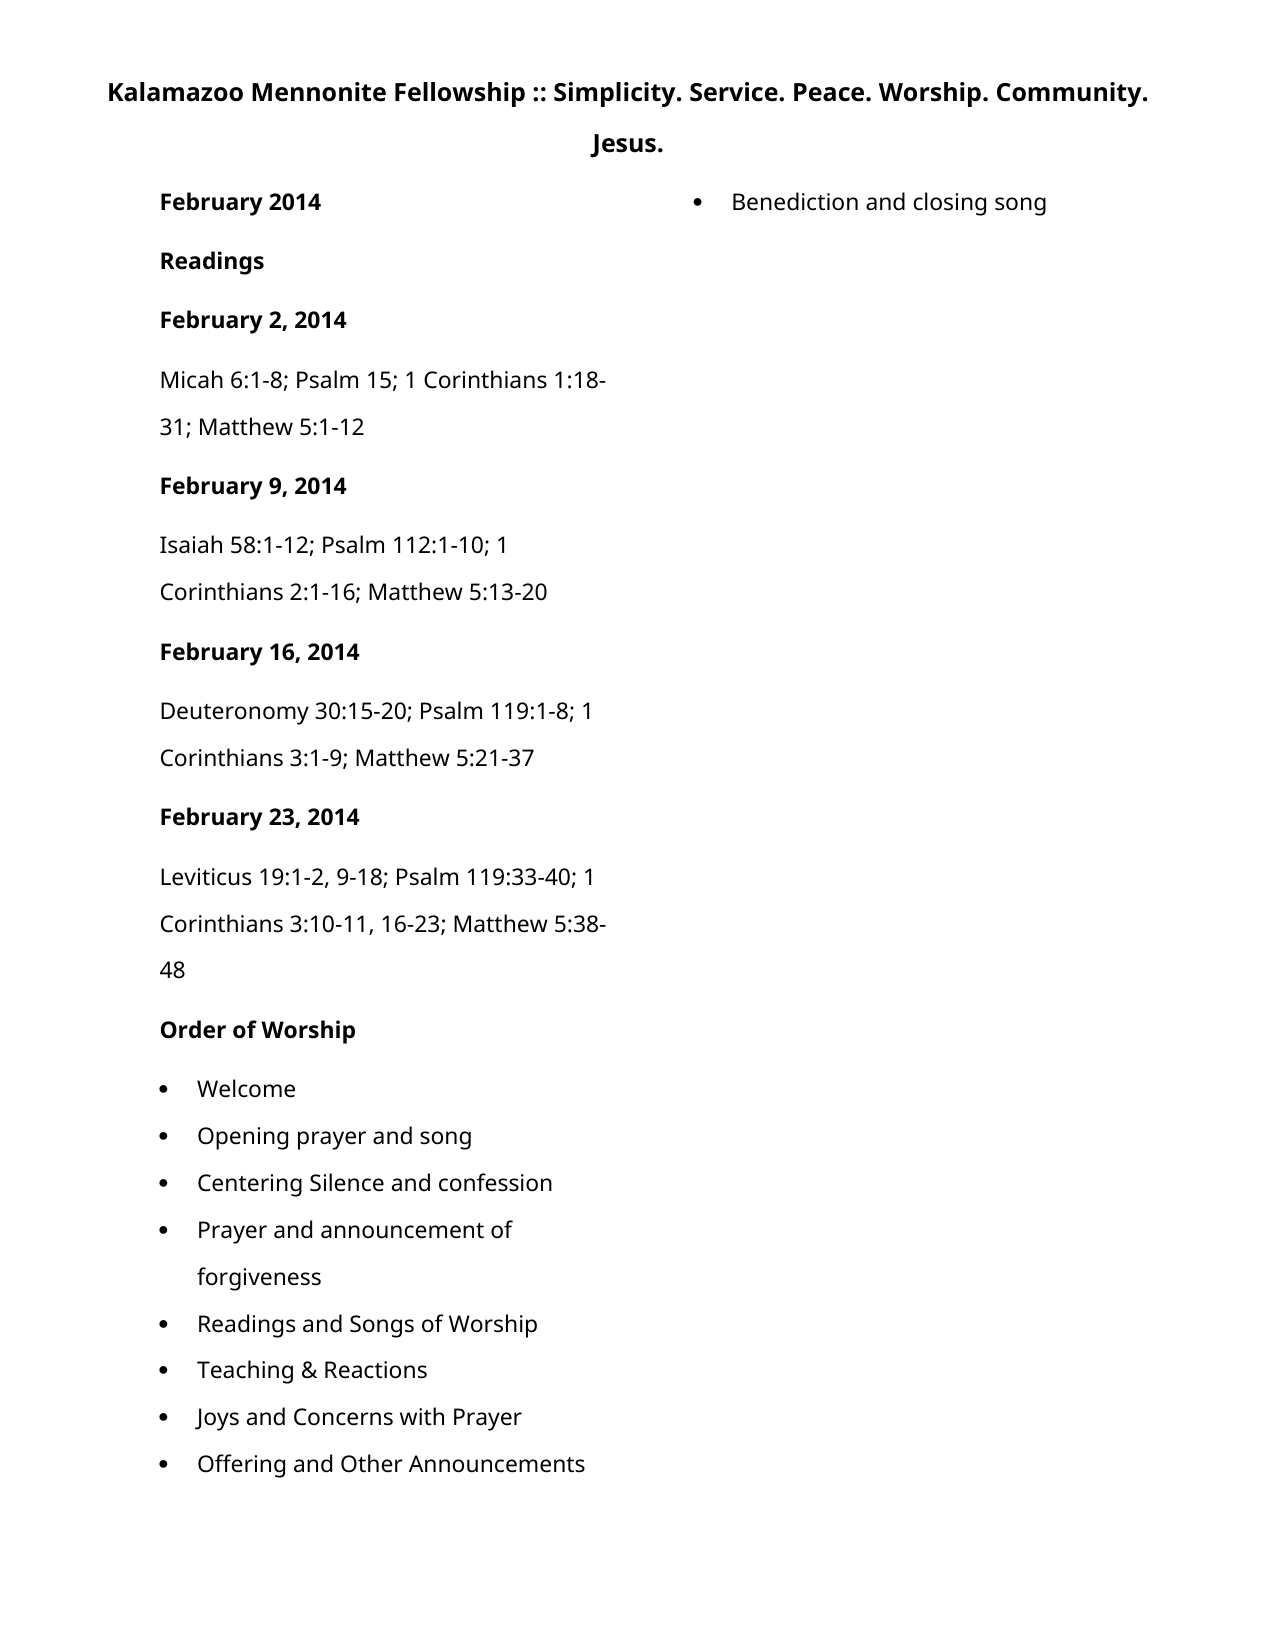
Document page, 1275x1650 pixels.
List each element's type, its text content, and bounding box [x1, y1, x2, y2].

text Leviticus 19:1-2, 9-18; Psalm 119:33-40; 1 Corinthians 3:10-11, 16-23; Matthew 5:38-48 [159, 861, 619, 986]
text Readings [159, 245, 619, 276]
text February 2014 [159, 186, 619, 217]
text February 9, 2014 [159, 470, 619, 501]
list Teaching & Reactions [159, 1354, 619, 1386]
list Welcome [159, 1073, 619, 1104]
list Joys and Concerns with Prayer [159, 1401, 619, 1433]
list Prayer and announcement of forgiveness [159, 1214, 619, 1292]
text Micah 6:1-8; Psalm 15; 1 Corinthians 1:18-31; Matthew 5:1-12 [159, 364, 619, 442]
list Benediction and closing song [694, 186, 1153, 217]
list Readings and Songs of Worship [159, 1308, 619, 1339]
list Opening prayer and song [159, 1120, 619, 1151]
text Order of Worship [159, 1014, 619, 1045]
text February 2, 2014 [159, 304, 619, 336]
list Centering Silence and confession [159, 1167, 619, 1198]
text Deuteronomy 30:15-20; Psalm 119:1-8; 1 Corinthians 3:1-9; Matthew 5:21-37 [159, 695, 619, 773]
text Isaiah 58:1-12; Psalm 112:1-10; 1 Corinthians 2:1-16; Matthew 5:13-20 [159, 529, 619, 608]
list Offering and Other Announcements [159, 1448, 619, 1479]
text February 16, 2014 [159, 636, 619, 667]
text February 23, 2014 [159, 801, 619, 833]
